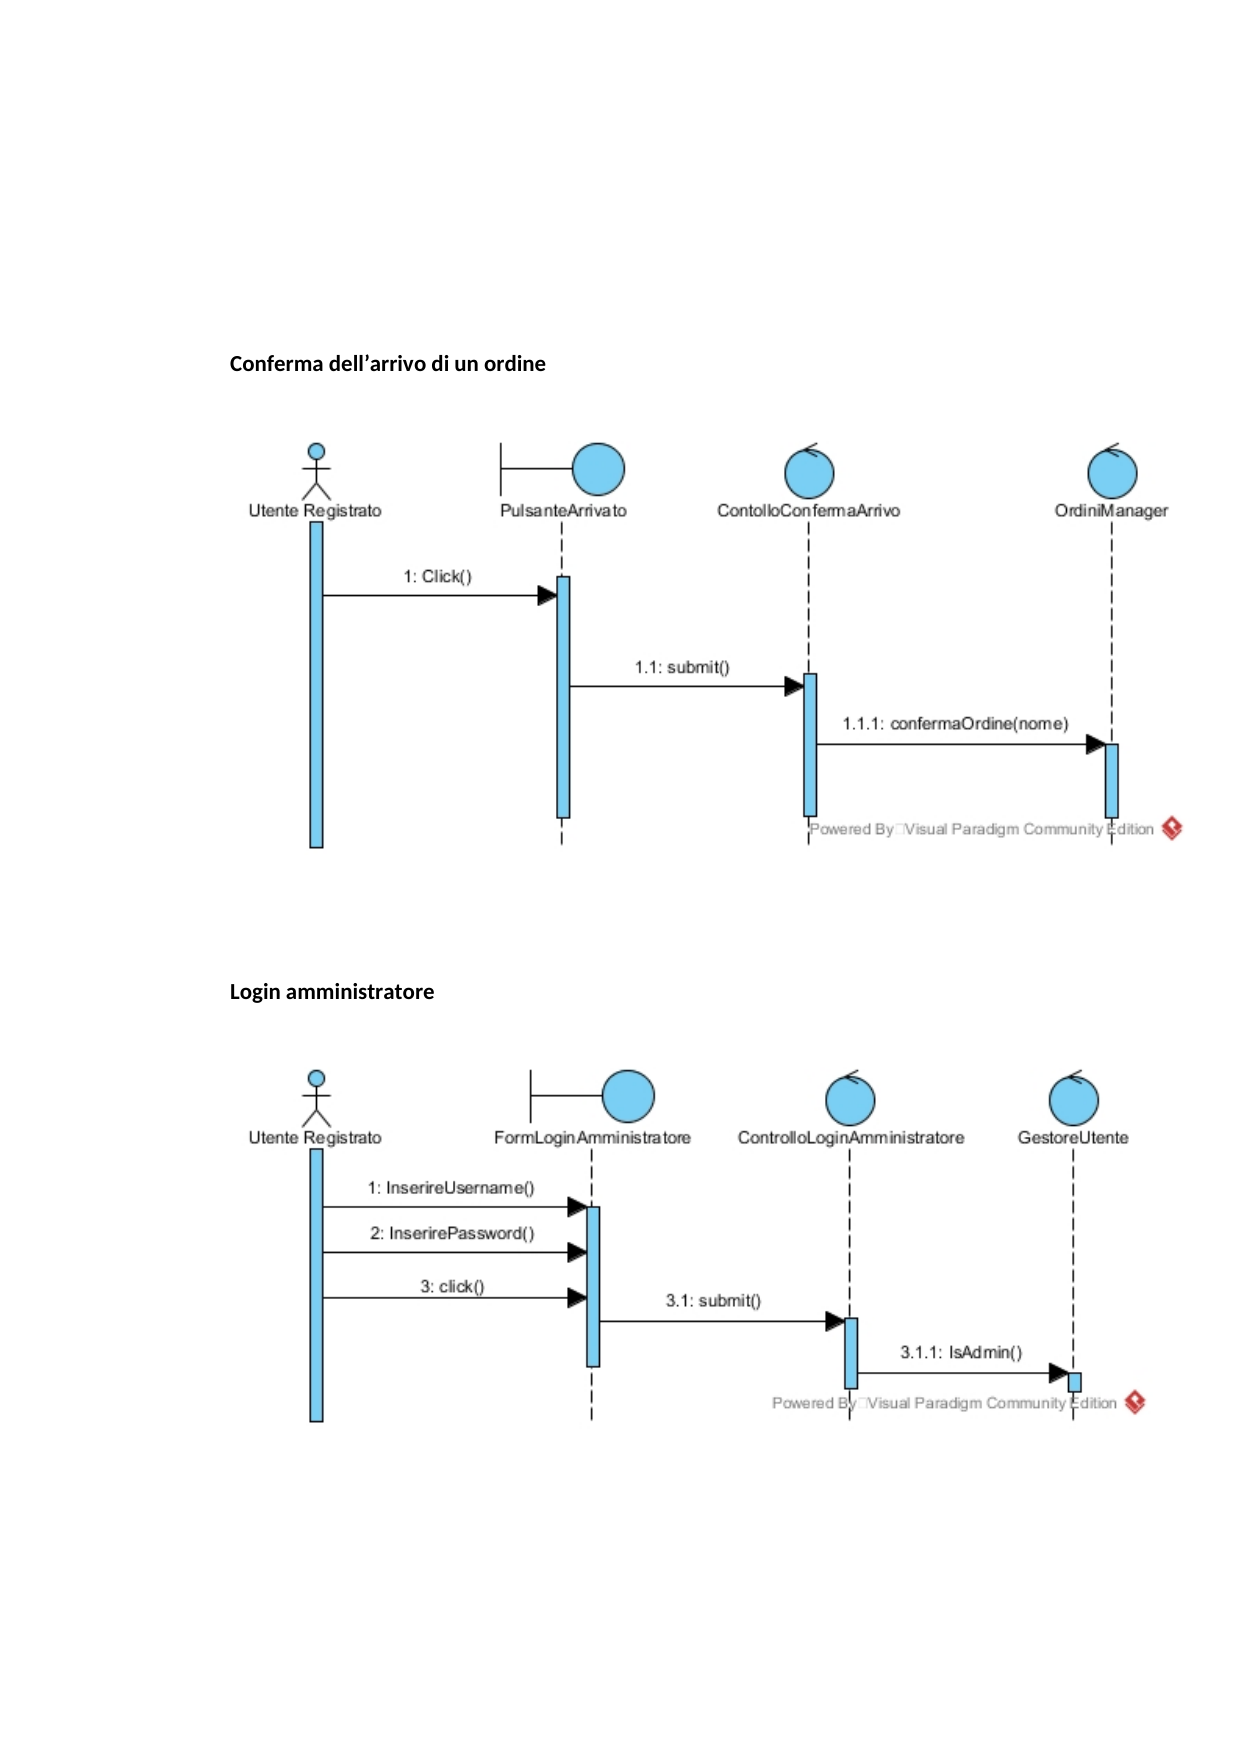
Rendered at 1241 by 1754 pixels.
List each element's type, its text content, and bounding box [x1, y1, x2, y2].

list Login amministratore [230, 977, 1113, 1005]
list Conferma dell’arrivo di un ordine [230, 349, 1113, 377]
picture [230, 1067, 1154, 1429]
picture [230, 440, 1191, 855]
